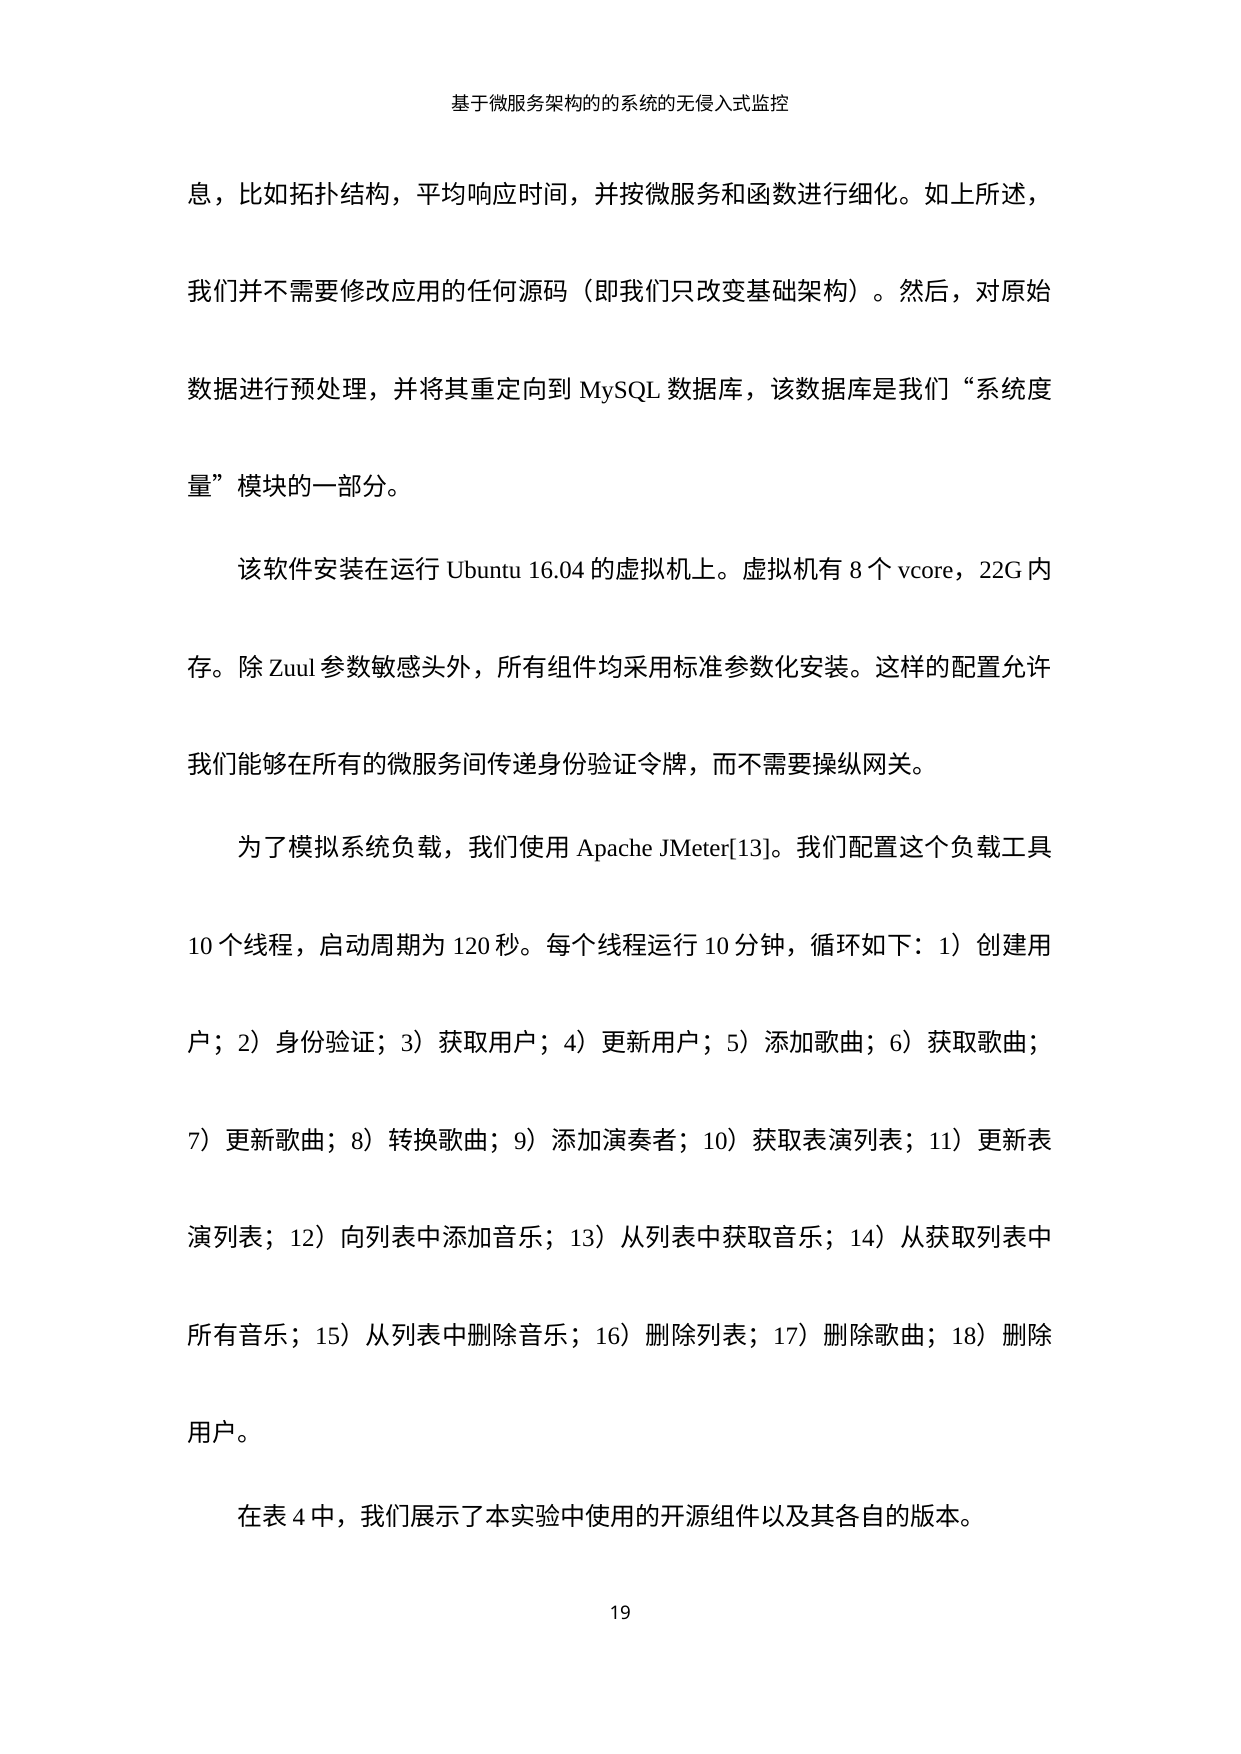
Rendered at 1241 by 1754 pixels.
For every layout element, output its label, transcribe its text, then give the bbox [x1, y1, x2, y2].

text 为了模拟系统负载，我们使用Apache JMeter[13]。我们配置这个负载工具10个线程，启动周期为120秒。每个线程运行10分钟，循环如下：1）创建用户；2）身份验证；3）获取用户；4）更新用户；5）添加歌曲；6）获取歌曲；7）更新歌曲；8）转换歌曲；9）添加演奏者；10）获取表演列表；11）更新表演列表；12）向列表中添加音乐；13）从列表中获取音乐；14）从获取列表中所有音乐；15）从列表中删除音乐；16）删除列表；17）删除歌曲；18）删除用户。 [187, 813, 1053, 1463]
text 在表4中，我们展示了本实验中使用的开源组件以及其各自的版本。 [187, 1482, 1053, 1547]
text 该软件安装在运行Ubuntu 16.04的虚拟机上。虚拟机有8个vcore，22G内存。除Zuul参数敏感头外，所有组件均采用标准参数化安装。这样的配置允许我们能够在所有的微服务间传递身份验证令牌，而不需要操纵网关。 [187, 535, 1053, 795]
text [187, 160, 1053, 517]
